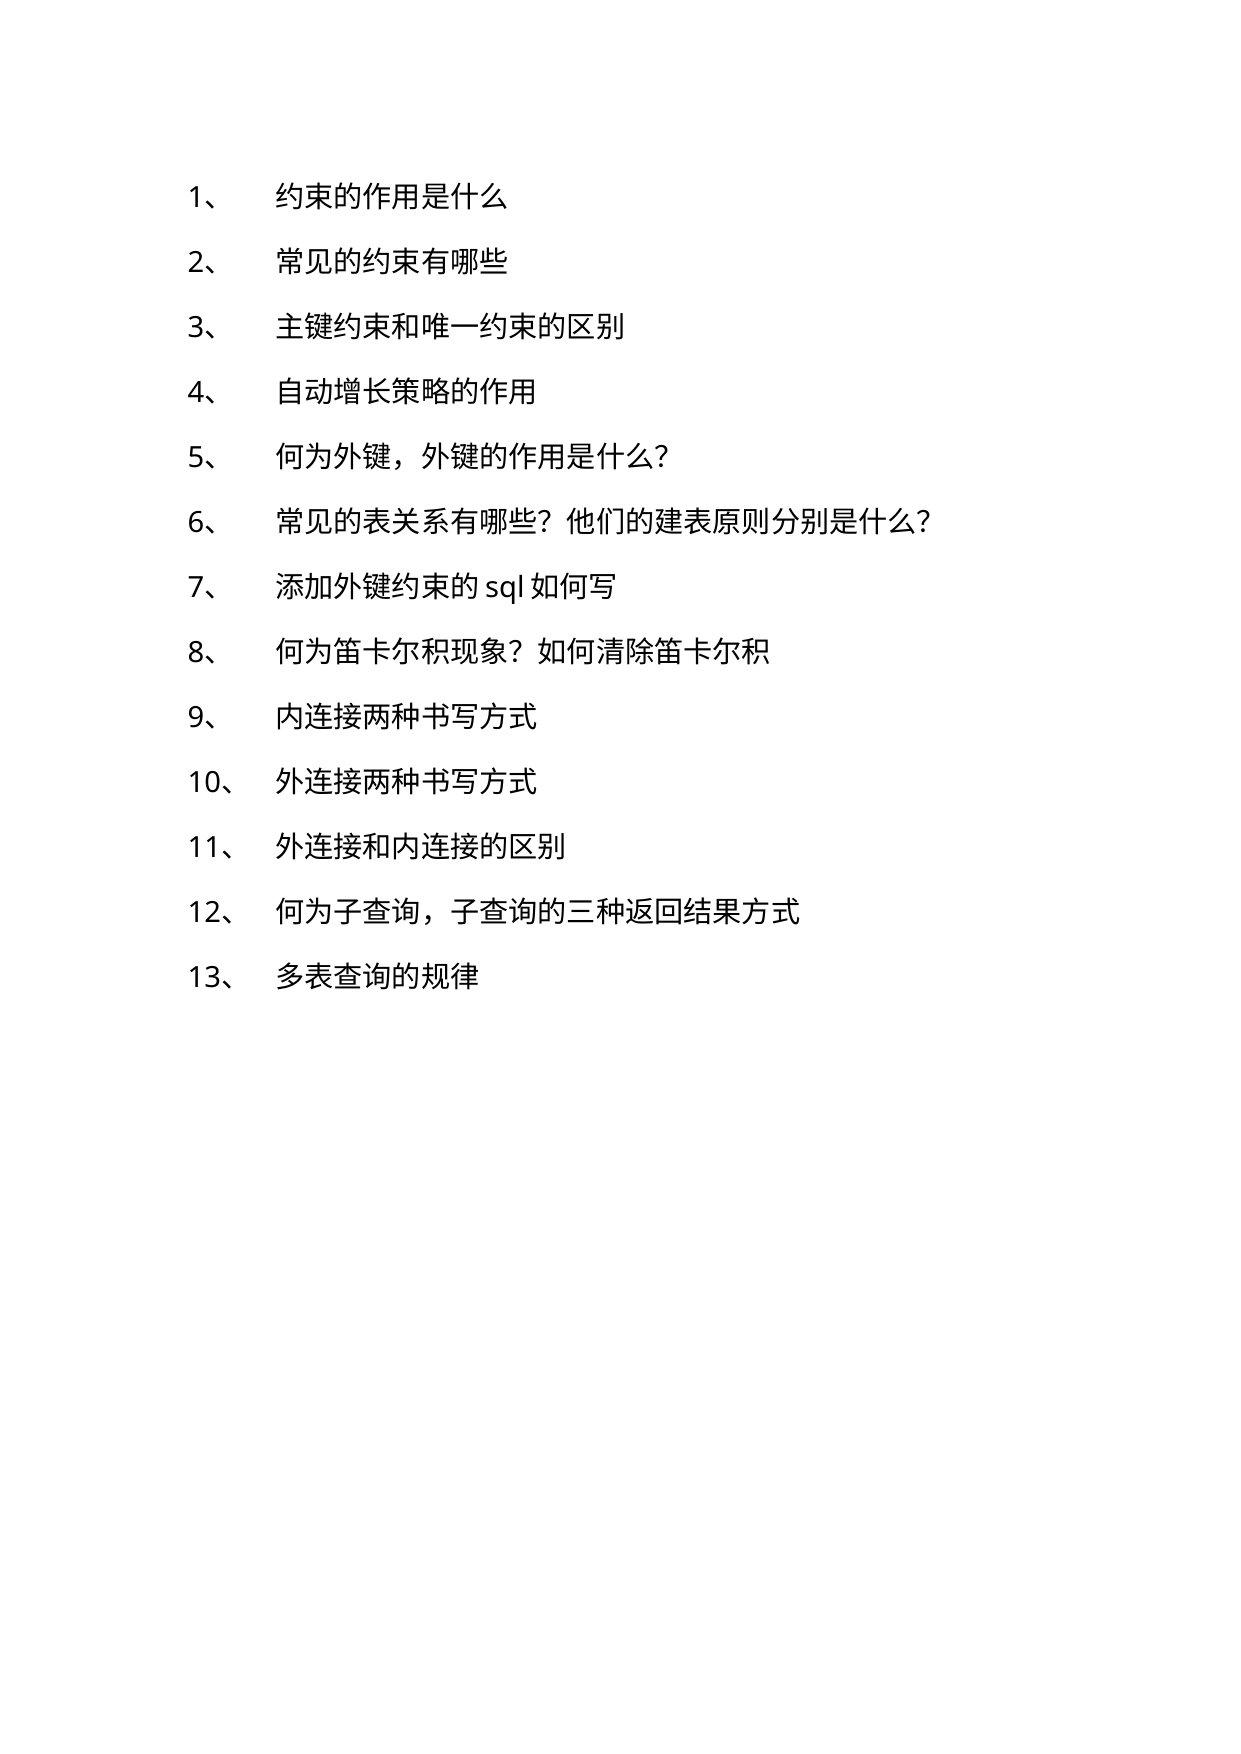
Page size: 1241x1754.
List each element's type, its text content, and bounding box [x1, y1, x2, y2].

list 外连接两种书写方式 [187, 747, 1053, 812]
list 添加外键约束的sql如何写 [187, 552, 1053, 617]
list 何为外键，外键的作用是什么？ [187, 422, 1053, 487]
list 外连接和内连接的区别 [187, 812, 1053, 877]
list 何为子查询，子查询的三种返回结果方式 [187, 877, 1053, 942]
list 约束的作用是什么 [187, 162, 1053, 227]
list 自动增长策略的作用 [187, 357, 1053, 422]
list 内连接两种书写方式 [187, 682, 1053, 747]
list 常见的表关系有哪些？他们的建表原则分别是什么？ [187, 487, 1053, 552]
list 何为笛卡尔积现象？如何清除笛卡尔积 [187, 617, 1053, 682]
list 多表查询的规律 [187, 942, 1053, 1007]
list 常见的约束有哪些 [187, 227, 1053, 292]
list 主键约束和唯一约束的区别 [187, 292, 1053, 357]
